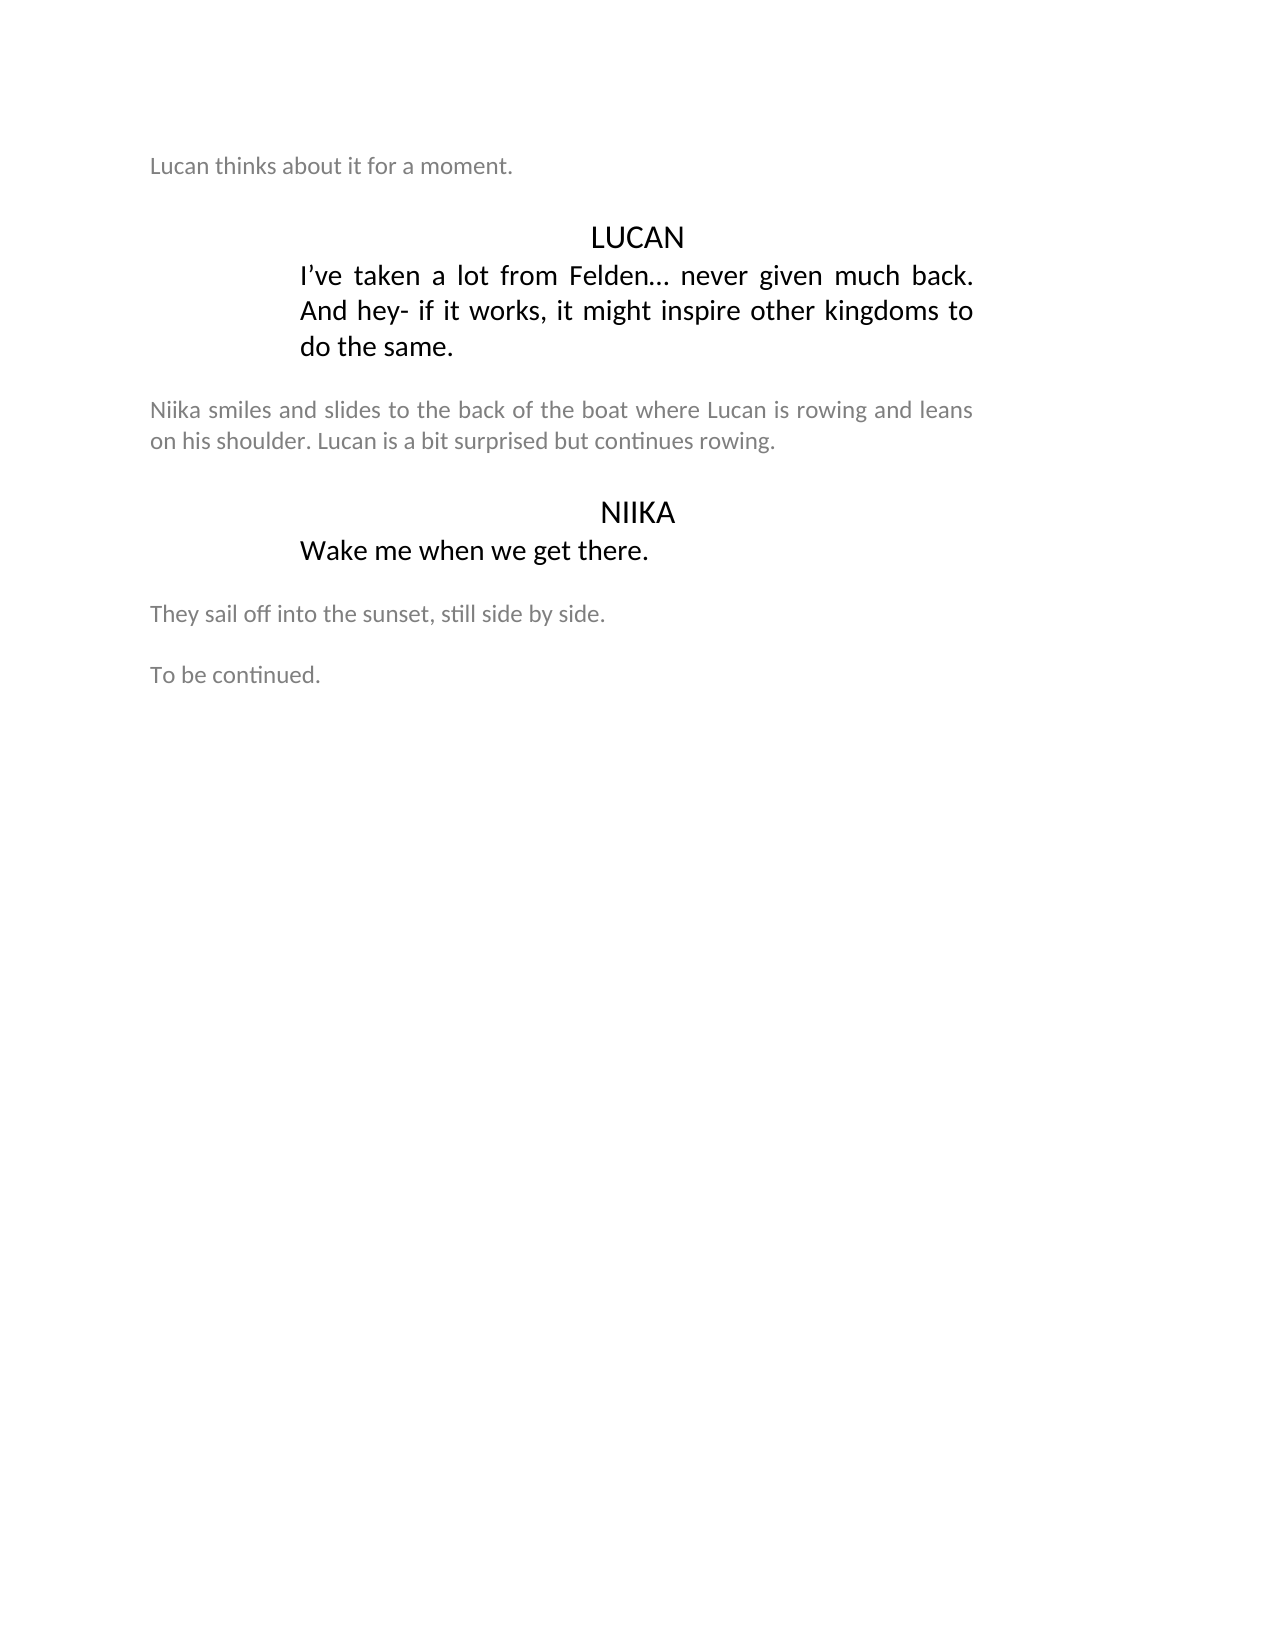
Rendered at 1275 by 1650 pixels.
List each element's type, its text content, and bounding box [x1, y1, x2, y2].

text Lucan thinks about it for a moment. [150, 150, 975, 181]
text Niika smiles and slides to the back of the boat where Lucan is rowing and leans on his shoulder. Lucan is a bit surprised but continues rowing. [150, 394, 975, 455]
text To be continued. [150, 659, 975, 689]
text Wake me when we get there. [300, 532, 975, 567]
text LUCAN [150, 216, 1125, 257]
text NIIKA [150, 491, 1125, 532]
text They sail off into the sunset, still side by side. [150, 598, 975, 628]
text I’ve taken a lot from Felden… never given much back. And hey- if it works, it might inspire other kingdoms to do the same. [300, 257, 975, 364]
